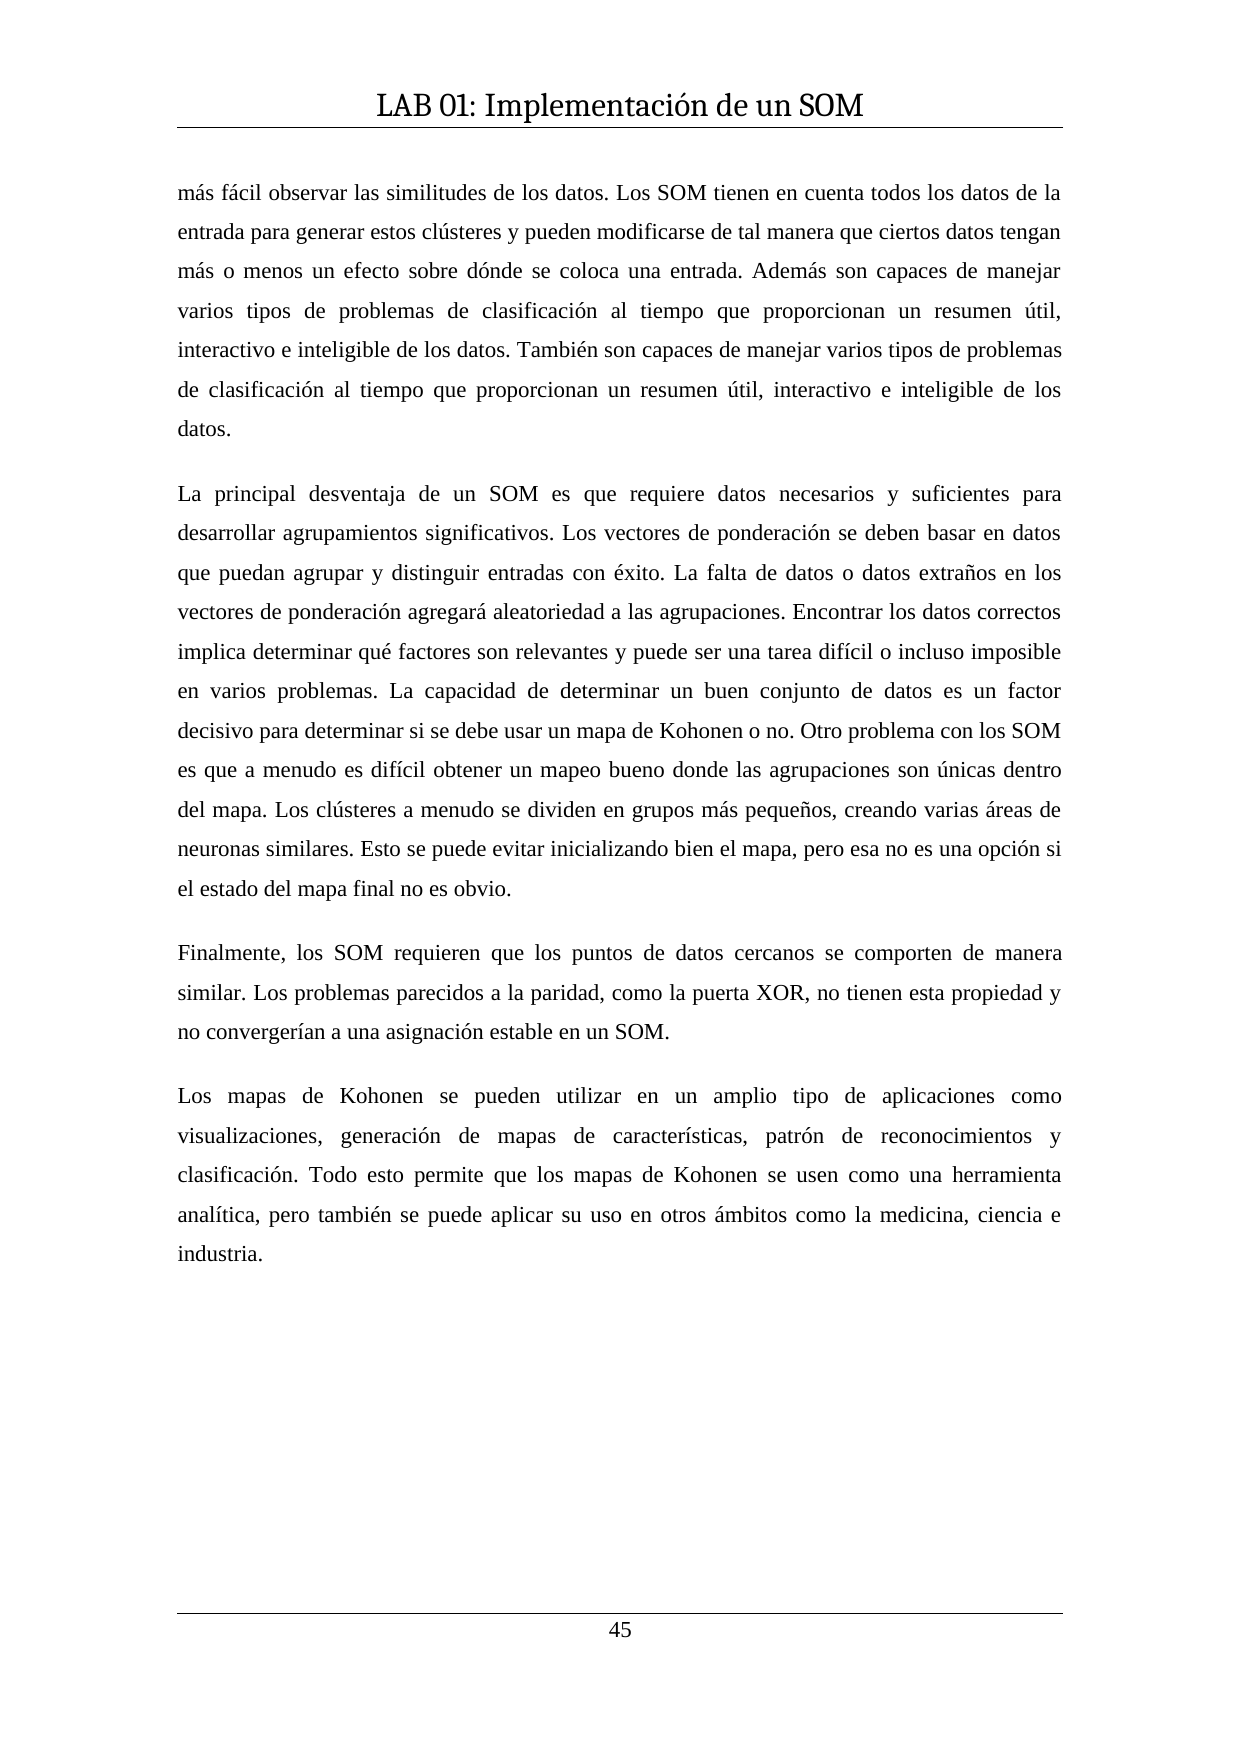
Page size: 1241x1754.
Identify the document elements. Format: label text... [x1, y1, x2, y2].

text Los mapas de Kohonen se pueden utilizar en un amplio tipo de aplicaciones como visualizaciones, generación de mapas de características, patrón de reconocimientos y clasificación. Todo esto permite que los mapas de Kohonen se usen como una herramienta analítica, pero también se puede aplicar su uso en otros ámbitos como la medicina, ciencia e industria. [177, 1083, 1063, 1267]
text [177, 178, 1063, 442]
text La principal desventaja de un SOM es que requiere datos necesarios y suficientes para desarrollar agrupamientos significativos. Los vectores de ponderación se deben basar en datos que puedan agrupar y distinguir entradas con éxito. La falta de datos o datos extraños en los vectores de ponderación agregará aleatoriedad a las agrupaciones. Encontrar los datos correctos implica determinar qué factores son relevantes y puede ser una tarea difícil o incluso imposible en varios problemas. La capacidad de determinar un buen conjunto de datos es un factor decisivo para determinar si se debe usar un mapa de Kohonen o no. Otro problema con los SOM es que a menudo es difícil obtener un mapeo bueno donde las agrupaciones son únicas dentro del mapa. Los clústeres a menudo se dividen en grupos más pequeños, creando varias áreas de neuronas similares. Esto se puede evitar inicializando bien el mapa, pero esa no es una opción si el estado del mapa final no es obvio. [177, 480, 1063, 901]
text Finalmente, los SOM requieren que los puntos de datos cercanos se comporten de manera similar. Los problemas parecidos a la paridad, como la puerta XOR, no tienen esta propiedad y no convergerían a una asignación estable en un SOM. [177, 939, 1063, 1044]
